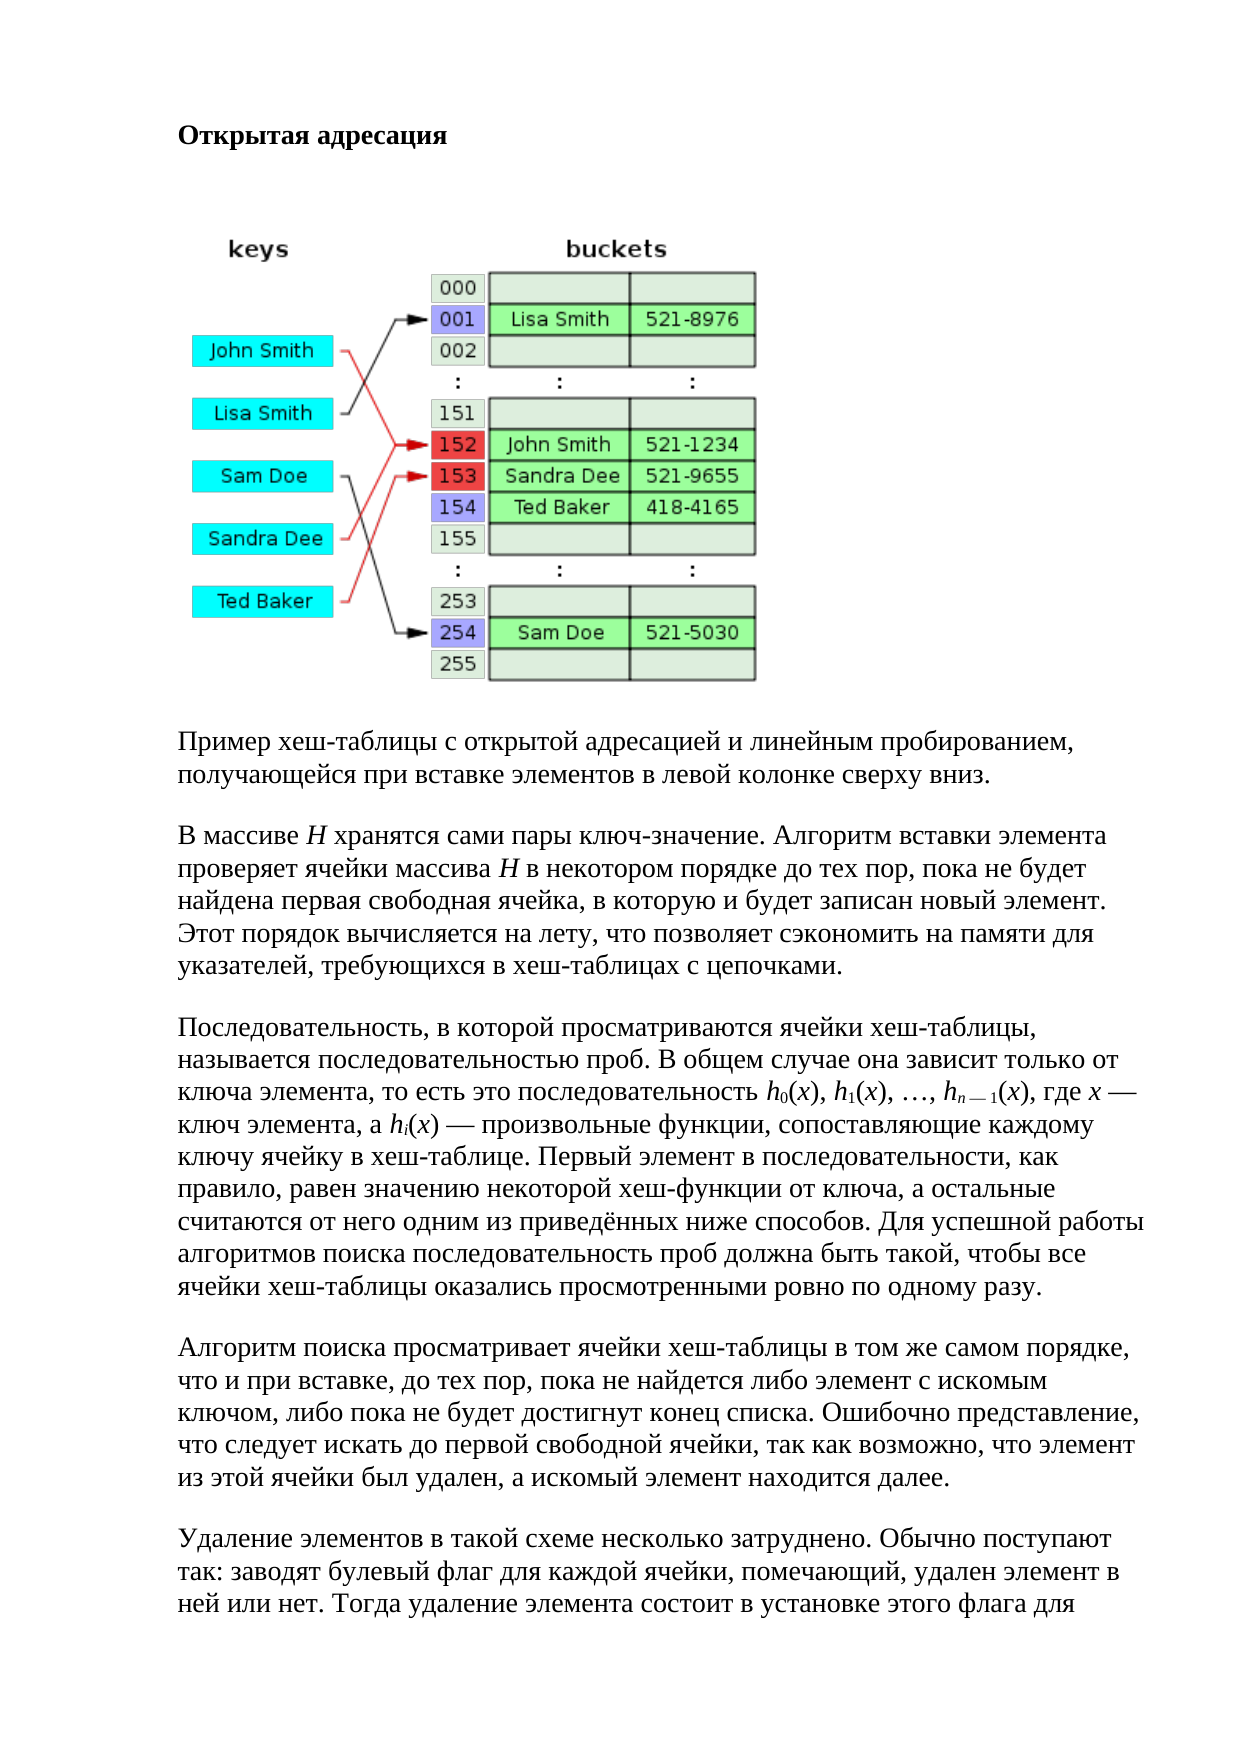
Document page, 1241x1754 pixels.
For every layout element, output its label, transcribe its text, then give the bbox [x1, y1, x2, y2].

text Открытая адресация [177, 118, 1152, 151]
picture [177, 179, 771, 696]
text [177, 1521, 1152, 1619]
text Пример хеш-таблицы с открытой адресацией и линейным пробированием, получающейся при вставке элементов в левой колонке сверху вниз. [177, 724, 1152, 789]
text В массиве H хранятся сами пары ключ-значение. Алгоритм вставки элемента проверяет ячейки массива H в некотором порядке до тех пор, пока не будет найдена первая свободная ячейка, в которую и будет записан новый элемент. Этот порядок вычисляется на лету, что позволяет сэкономить на памяти для указателей, требующихся в хеш-таблицах с цепочками. [177, 818, 1152, 980]
text Алгоритм поиска просматривает ячейки хеш-таблицы в том же самом порядке, что и при вставке, до тех пор, пока не найдется либо элемент с искомым ключом, либо пока не будет достигнут конец списка. Ошибочно представление, что следует искать до первой свободной ячейки, так как возможно, что элемент из этой ячейки был удален, а искомый элемент находится далее. [177, 1330, 1152, 1492]
text Последовательность, в которой просматриваются ячейки хеш-таблицы, называется последовательностью проб. В общем случае она зависит только от ключа элемента, то есть это последовательность h0(x), h1(x), …, hn — 1(x), где x — ключ элемента, а hi(x) — произвольные функции, сопоставляющие каждому ключу ячейку в хеш-таблице. Первый элемент в последовательности, как правило, равен значению некоторой хеш-функции от ключа, а остальные считаются от него одним из приведённых ниже способов. Для успешной работы алгоритмов поиска последовательность проб должна быть такой, чтобы все ячейки хеш-таблицы оказались просмотренными ровно по одному разу. [177, 1009, 1152, 1301]
